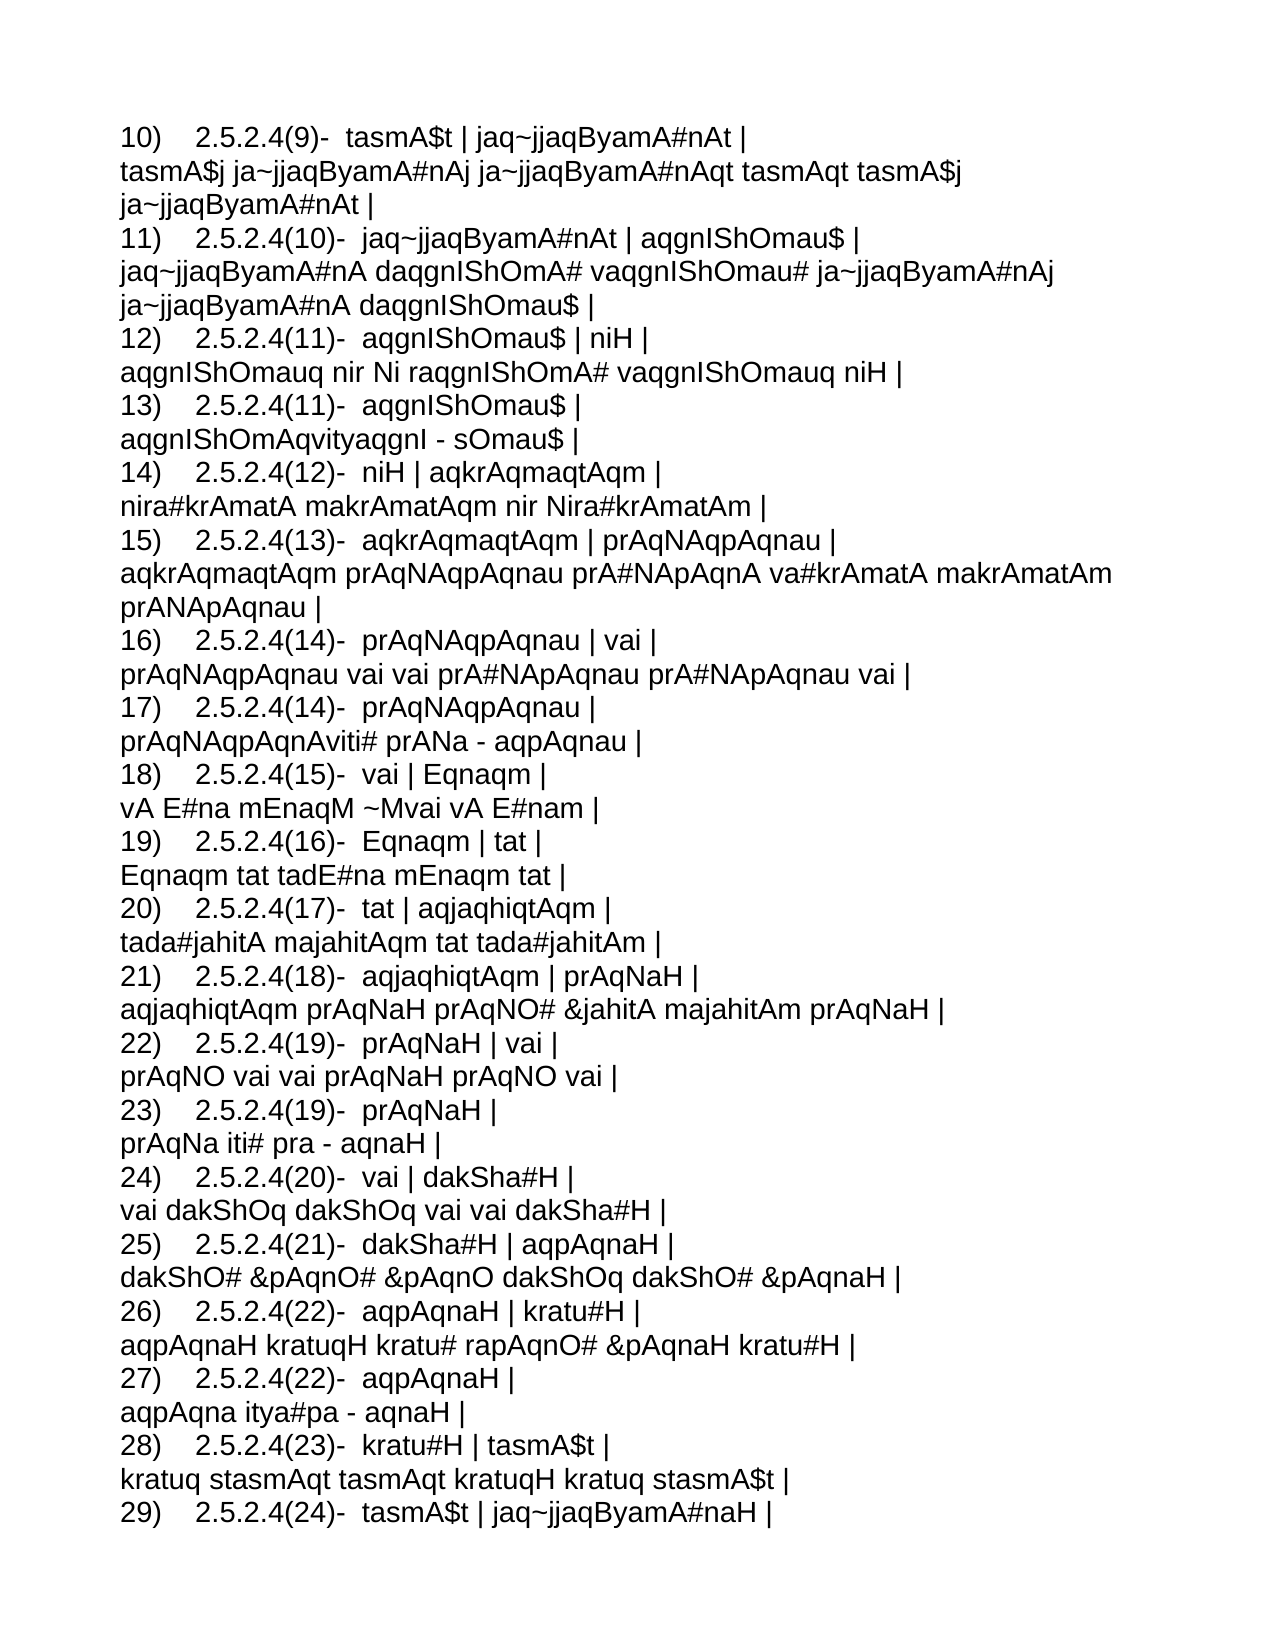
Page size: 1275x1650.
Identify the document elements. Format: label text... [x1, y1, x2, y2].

text 21) 2.5.2.4(18)- aqjaqhiqtAqm | prAqNaH | [120, 958, 1200, 992]
text 16) 2.5.2.4(14)- prAqNAqpAqnau | vai | [120, 623, 1200, 657]
text 10) 2.5.2.4(9)- tasmA$t | jaq~jjaqByamA#nAt | [120, 120, 1200, 153]
text 25) 2.5.2.4(21)- dakSha#H | aqpAqnaH | [120, 1227, 1200, 1260]
text prAqNa iti# pra - aqnaH | [120, 1126, 1200, 1160]
text jaq~jjaqByamA#nA daqgnIShOmA# vaqgnIShOmau# ja~jjaqByamA#nAj ja~jjaqByamA#nA daqgnIShOmau$ | [120, 254, 1200, 321]
text nira#krAmatA makrAmatAqm nir Nira#krAmatAm | [120, 489, 1200, 522]
text 26) 2.5.2.4(22)- aqpAqnaH | kratu#H | [120, 1294, 1200, 1327]
text aqjaqhiqtAqm prAqNaH prAqNO# &jahitA majahitAm prAqNaH | [120, 992, 1200, 1026]
text dakShO# &pAqnO# &pAqnO dakShOq dakShO# &pAqnaH | [120, 1260, 1200, 1294]
text 17) 2.5.2.4(14)- prAqNAqpAqnau | [120, 690, 1200, 724]
text prAqNAqpAqnAviti# prANa - aqpAqnau | [120, 724, 1200, 757]
text prAqNAqpAqnau vai vai prA#NApAqnau prA#NApAqnau vai | [120, 657, 1200, 690]
text vA E#na mEnaqM ~Mvai vA E#nam | [120, 791, 1200, 824]
text 11) 2.5.2.4(10)- jaq~jjaqByamA#nAt | aqgnIShOmau$ | [120, 221, 1200, 254]
text aqgnIShOmauq nir Ni raqgnIShOmA# vaqgnIShOmauq niH | [120, 355, 1200, 388]
text 24) 2.5.2.4(20)- vai | dakSha#H | [120, 1160, 1200, 1193]
text aqgnIShOmAqvityaqgnI - sOmau$ | [120, 422, 1200, 455]
text vai dakShOq dakShOq vai vai dakSha#H | [120, 1193, 1200, 1227]
text tasmA$j ja~jjaqByamA#nAj ja~jjaqByamA#nAqt tasmAqt tasmA$j ja~jjaqByamA#nAt | [120, 153, 1200, 221]
text aqpAqna itya#pa - aqnaH | [120, 1394, 1200, 1428]
text 23) 2.5.2.4(19)- prAqNaH | [120, 1093, 1200, 1126]
text Eqnaqm tat tadE#na mEnaqm tat | [120, 858, 1200, 891]
text aqkrAqmaqtAqm prAqNAqpAqnau prA#NApAqnA va#krAmatA makrAmatAm prANApAqnau | [120, 556, 1200, 623]
text 15) 2.5.2.4(13)- aqkrAqmaqtAqm | prAqNAqpAqnau | [120, 522, 1200, 556]
text 29) 2.5.2.4(24)- tasmA$t | jaq~jjaqByamA#naH | [120, 1495, 1200, 1529]
text 19) 2.5.2.4(16)- Eqnaqm | tat | [120, 824, 1200, 858]
text 18) 2.5.2.4(15)- vai | Eqnaqm | [120, 757, 1200, 791]
text 22) 2.5.2.4(19)- prAqNaH | vai | [120, 1026, 1200, 1059]
text 12) 2.5.2.4(11)- aqgnIShOmau$ | niH | [120, 321, 1200, 355]
text aqpAqnaH kratuqH kratu# rapAqnO# &pAqnaH kratu#H | [120, 1327, 1200, 1361]
text prAqNO vai vai prAqNaH prAqNO vai | [120, 1059, 1200, 1093]
text 14) 2.5.2.4(12)- niH | aqkrAqmaqtAqm | [120, 455, 1200, 489]
text kratuq stasmAqt tasmAqt kratuqH kratuq stasmA$t | [120, 1462, 1200, 1495]
text tada#jahitA majahitAqm tat tada#jahitAm | [120, 925, 1200, 958]
text 28) 2.5.2.4(23)- kratu#H | tasmA$t | [120, 1428, 1200, 1462]
text 20) 2.5.2.4(17)- tat | aqjaqhiqtAqm | [120, 891, 1200, 925]
text 13) 2.5.2.4(11)- aqgnIShOmau$ | [120, 388, 1200, 422]
text 27) 2.5.2.4(22)- aqpAqnaH | [120, 1361, 1200, 1394]
